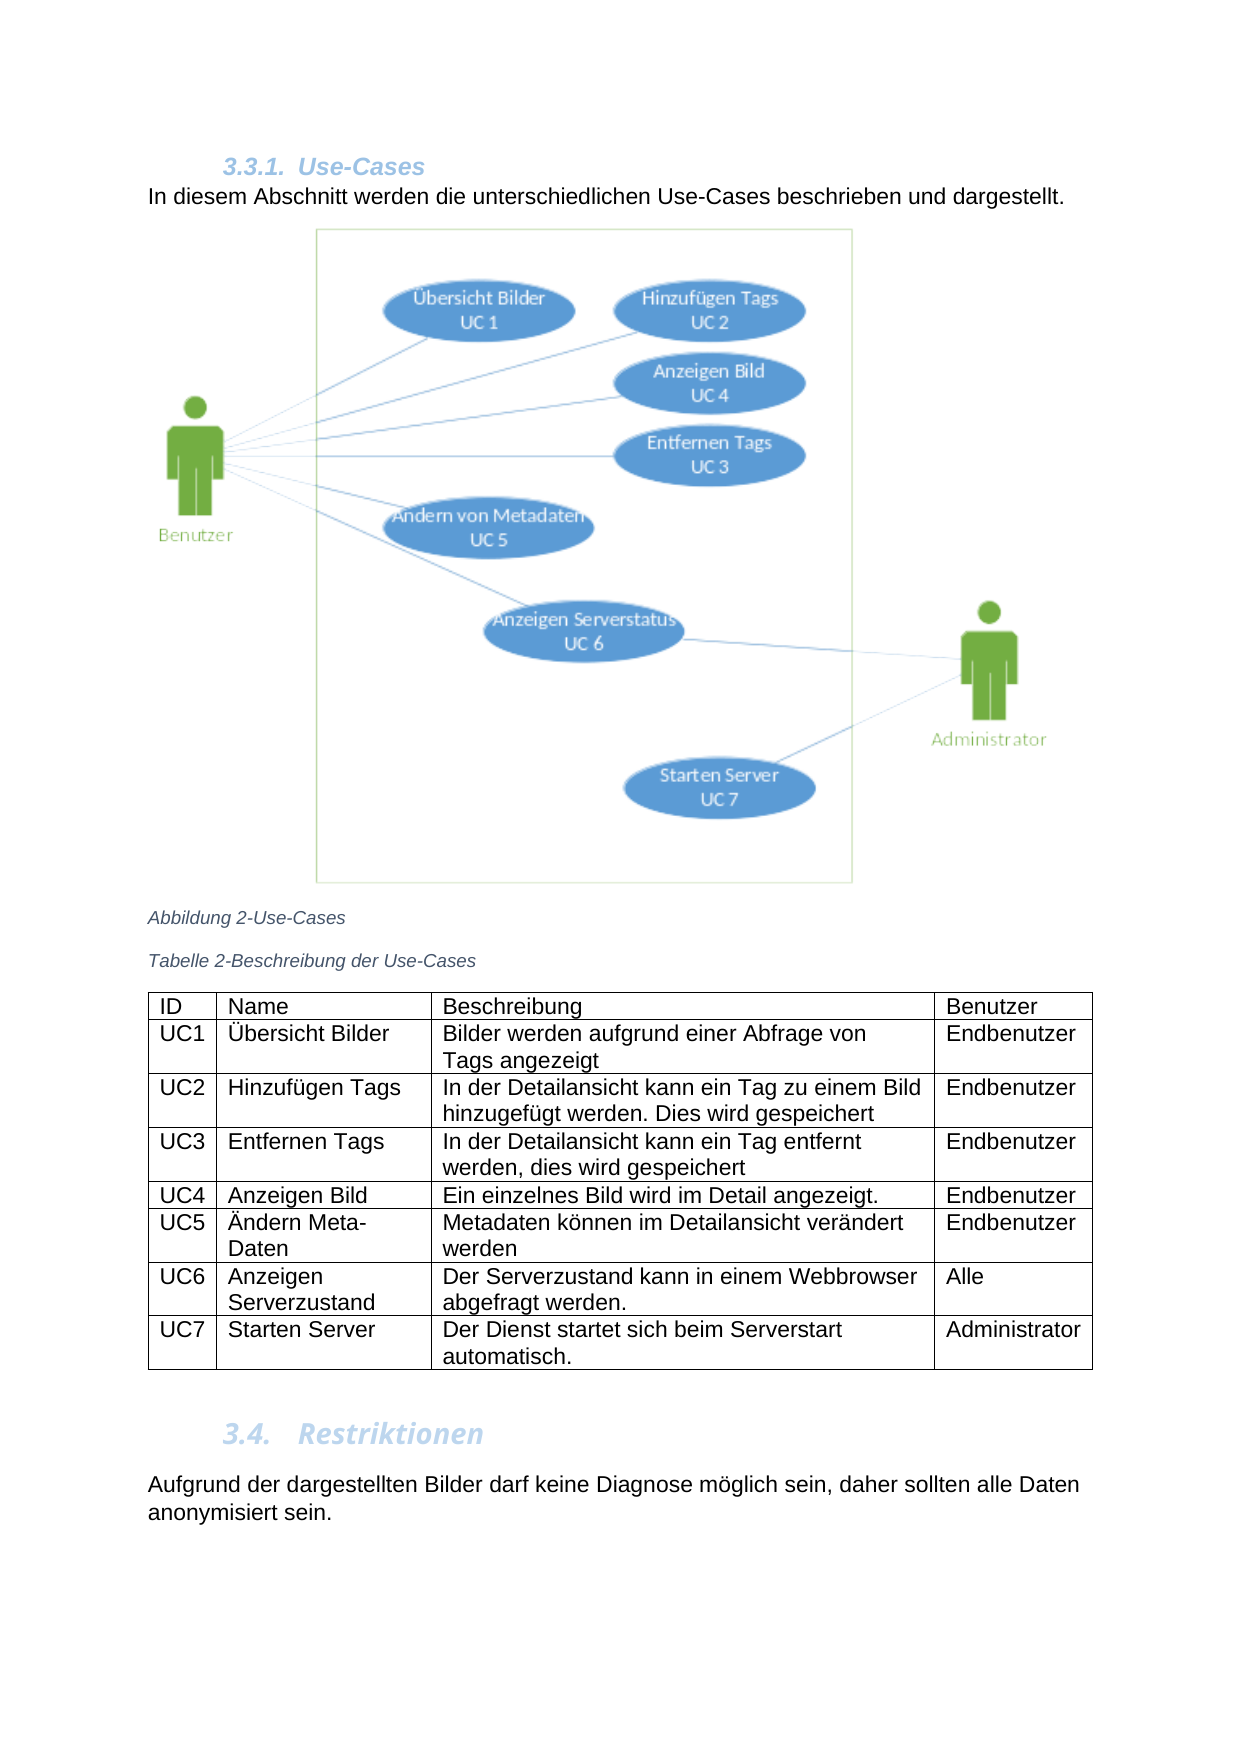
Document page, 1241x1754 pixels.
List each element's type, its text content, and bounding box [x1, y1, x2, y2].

table_cell Metadaten können im Detailansicht verändert werden [432, 1209, 934, 1262]
table_header Benutzer [935, 993, 1092, 1019]
table_cell Anzeigen Serverzustand [217, 1263, 431, 1315]
text Tabelle 2-Beschreibung der Use-Cases [148, 949, 1093, 971]
table_cell Hinzufügen Tags [217, 1074, 431, 1127]
table_header Beschreibung [432, 993, 934, 1019]
table_cell In der Detailansicht kann ein Tag zu einem Bild hinzugefügt werden. Dies wird gespeichert [432, 1074, 934, 1127]
table_cell Entfernen Tags [217, 1128, 431, 1181]
title Use-Cases [223, 152, 1093, 181]
table_header ID [149, 993, 216, 1019]
table_cell UC7 [149, 1316, 216, 1369]
table_cell Endbenutzer [935, 1182, 1092, 1208]
table_cell UC3 [149, 1128, 216, 1181]
table_cell In der Detailansicht kann ein Tag entfernt werden, dies wird gespeichert [432, 1128, 934, 1181]
text In diesem Abschnitt werden die unterschiedlichen Use-Cases beschrieben und dargestellt. [148, 183, 1093, 209]
table_cell Endbenutzer [935, 1020, 1092, 1073]
table_cell Ändern Meta-Daten [217, 1209, 431, 1262]
table_cell Der Dienst startet sich beim Serverstart automatisch. [432, 1316, 934, 1369]
table_cell UC6 [149, 1263, 216, 1315]
table_cell Der Serverzustand kann in einem Webbrowser abgefragt werden. [432, 1263, 934, 1315]
table_cell Ein einzelnes Bild wird im Detail angezeigt. [432, 1182, 934, 1208]
table_cell UC1 [149, 1020, 216, 1073]
table_cell Starten Server [217, 1316, 431, 1369]
table_cell Endbenutzer [935, 1074, 1092, 1127]
title Restriktionen [223, 1413, 1093, 1453]
table_cell UC2 [149, 1074, 216, 1127]
table_cell Bilder werden aufgrund einer Abfrage von Tags angezeigt [432, 1020, 934, 1073]
table_cell Endbenutzer [935, 1128, 1092, 1181]
table_header Name [217, 993, 431, 1019]
table_cell Anzeigen Bild [217, 1182, 431, 1208]
table_cell UC4 [149, 1182, 216, 1208]
table_cell Administrator [935, 1316, 1092, 1369]
table_cell Alle [935, 1263, 1092, 1315]
table_cell Übersicht Bilder [217, 1020, 431, 1073]
table_cell UC5 [149, 1209, 216, 1262]
text Aufgrund der dargestellten Bilder darf keine Diagnose möglich sein, daher sollten alle Daten anonymisiert sein. [148, 1471, 1093, 1525]
table_cell Endbenutzer [935, 1209, 1092, 1262]
